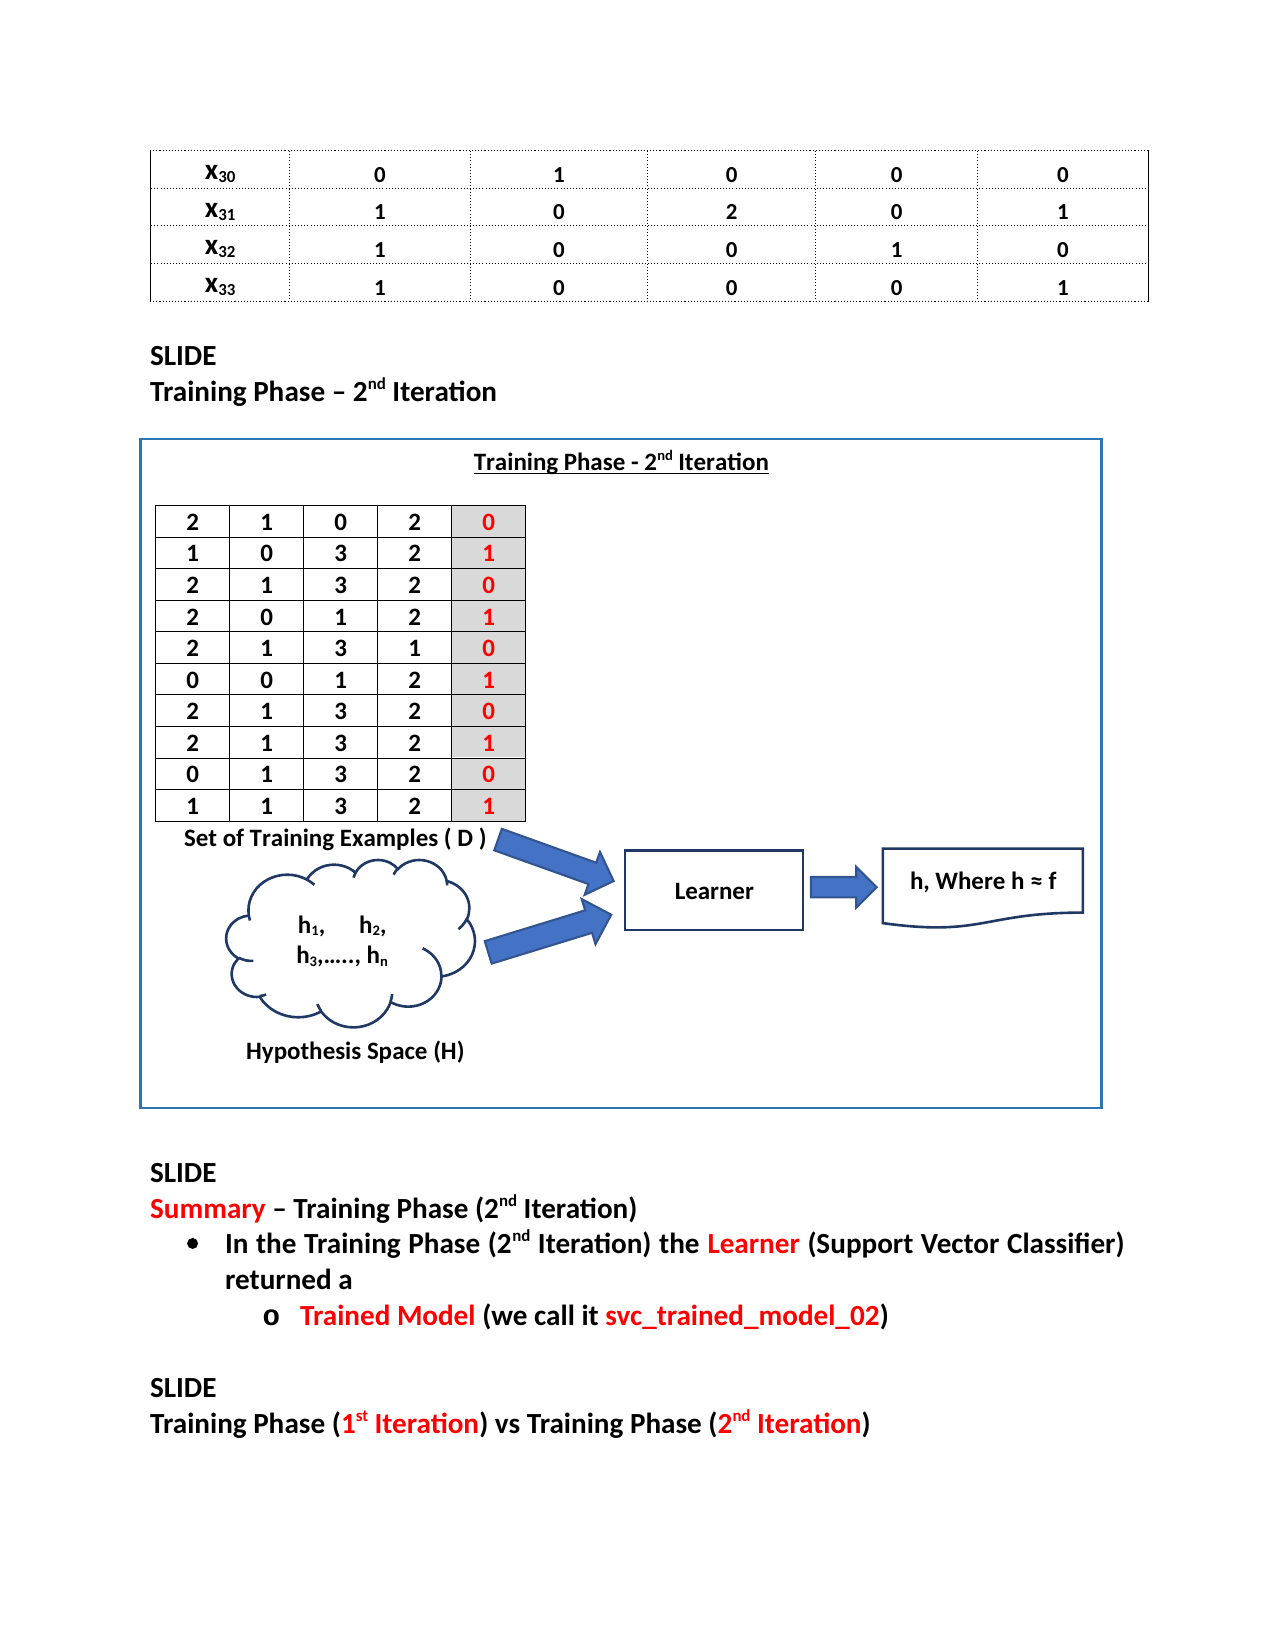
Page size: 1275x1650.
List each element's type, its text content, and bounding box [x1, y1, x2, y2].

text Training Phase – 2nd Iteration [150, 373, 1125, 409]
text SLIDE [150, 1154, 1125, 1190]
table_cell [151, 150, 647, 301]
list In the Training Phase (2nd Iteration) the Learner (Support Vector Classifier) returned a [187, 1225, 1125, 1297]
text Training Phase (1st Iteration) vs Training Phase (2nd Iteration) [150, 1405, 1125, 1441]
text Summary – Training Phase (2nd Iteration) [150, 1190, 1125, 1225]
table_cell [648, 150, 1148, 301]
list Trained Model (we call it svc_trained_model_02) [262, 1297, 1125, 1334]
text SLIDE [150, 1369, 1125, 1405]
text SLIDE [150, 337, 1125, 373]
